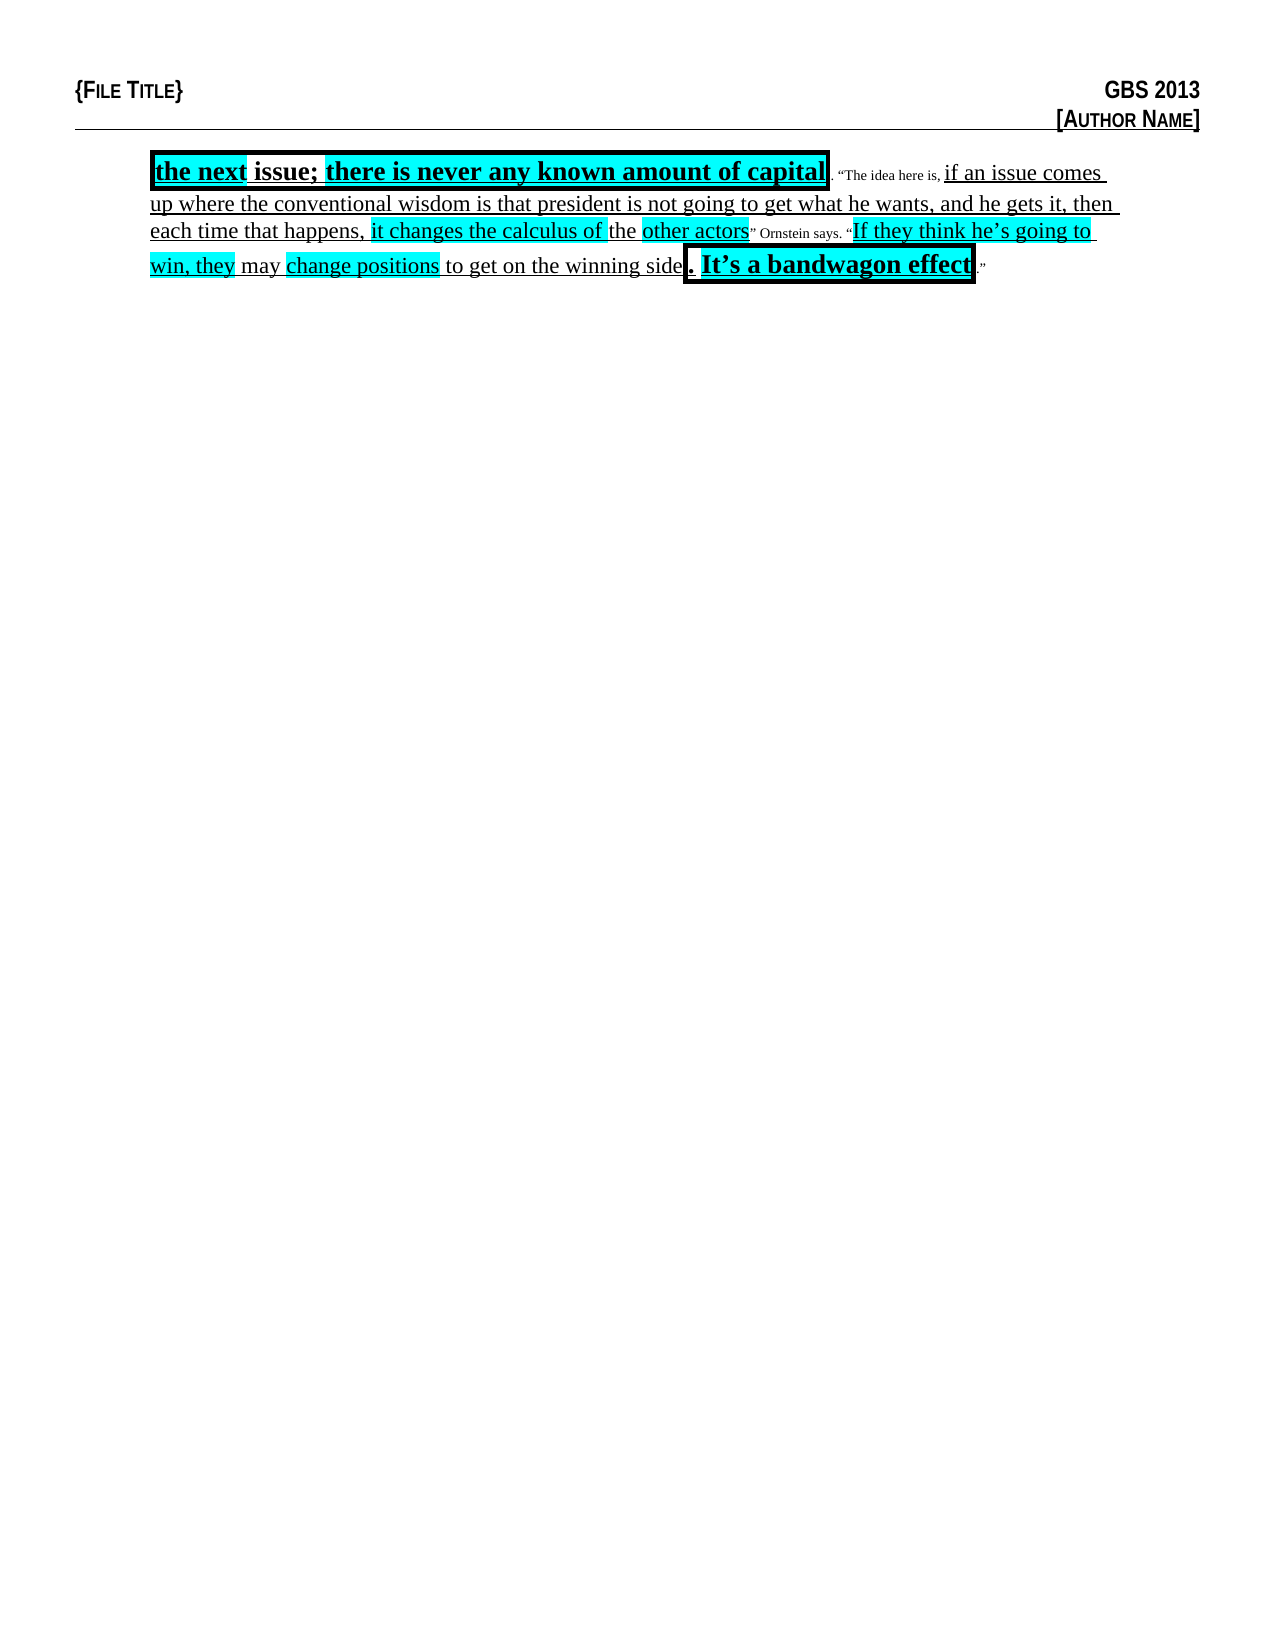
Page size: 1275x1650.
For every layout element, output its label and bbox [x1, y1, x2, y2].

text [150, 150, 1125, 284]
